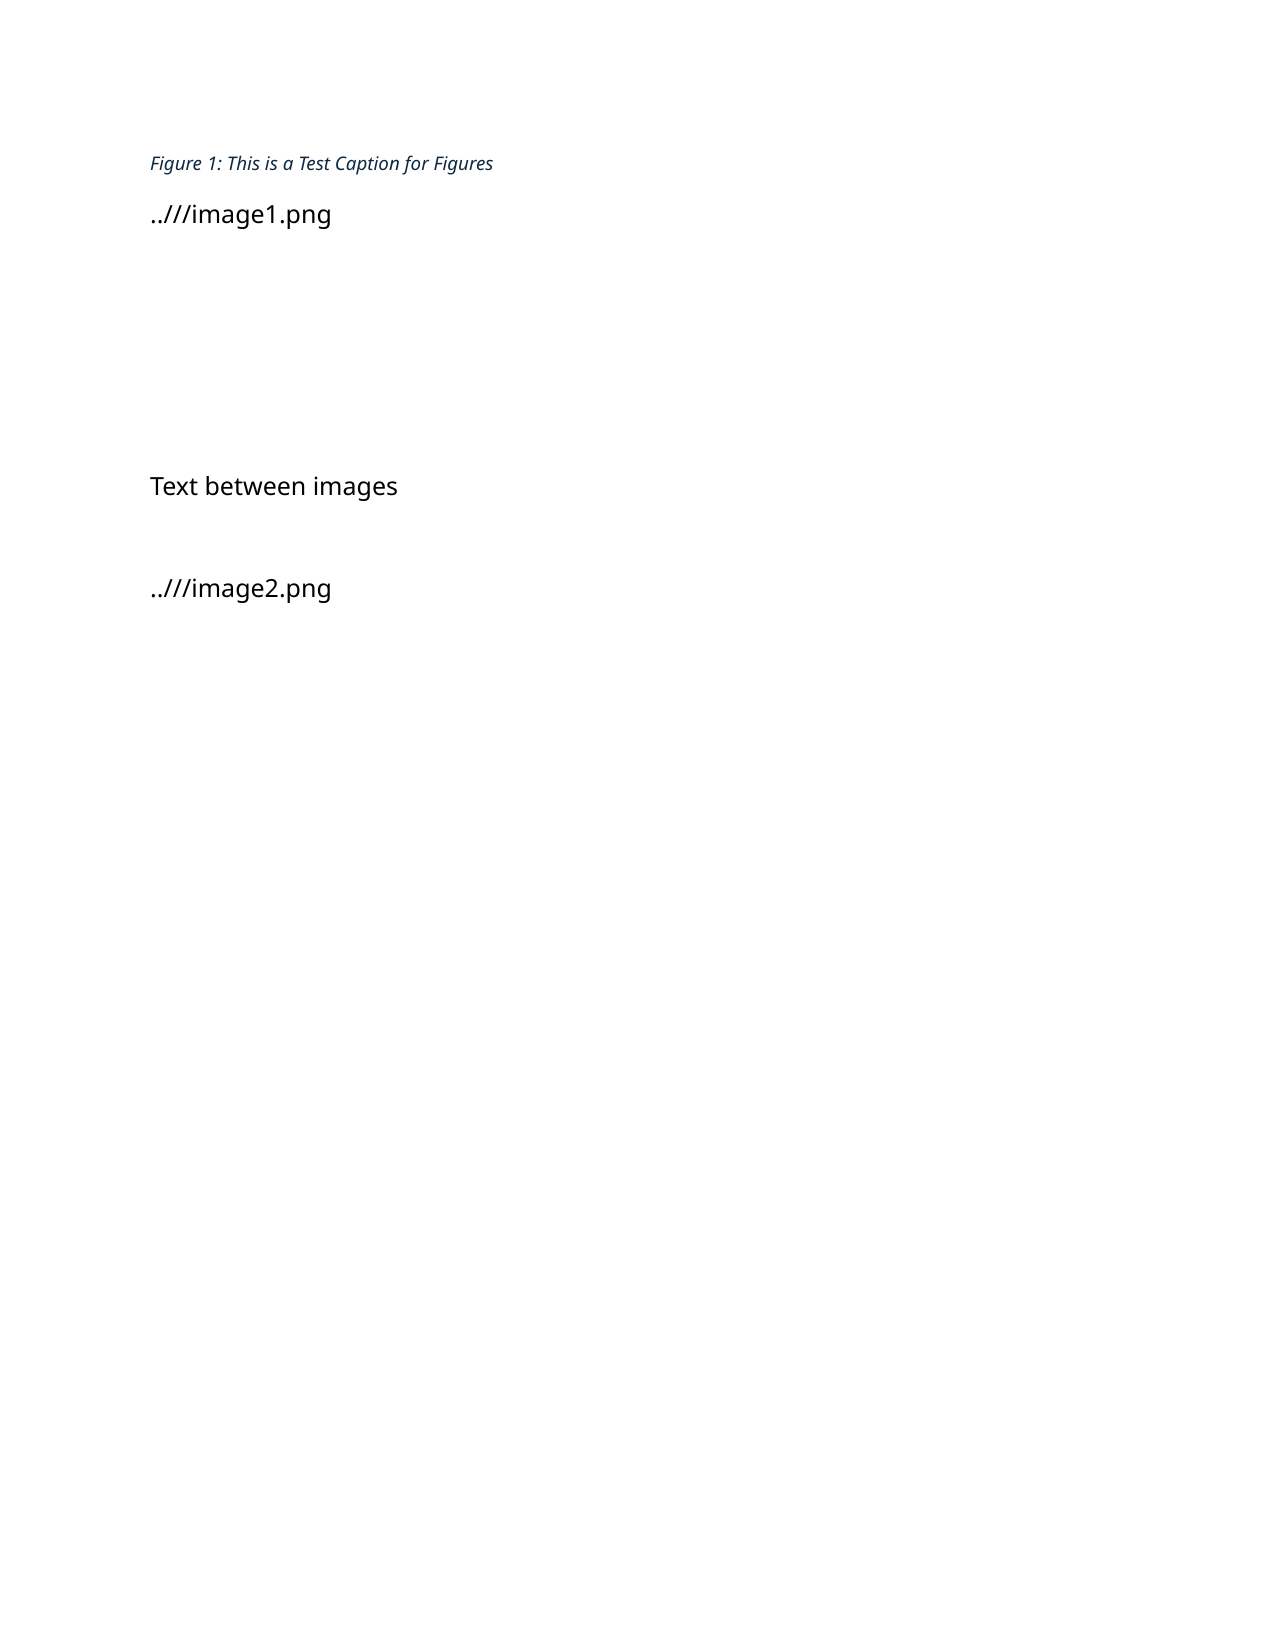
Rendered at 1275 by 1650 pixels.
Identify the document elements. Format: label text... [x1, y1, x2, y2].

text ..///image1.png [150, 196, 1125, 230]
text ..///image2.png [150, 571, 1125, 605]
text Figure 1: This is a Test Caption for Figures [150, 150, 1125, 176]
text Text between images [150, 469, 1125, 503]
